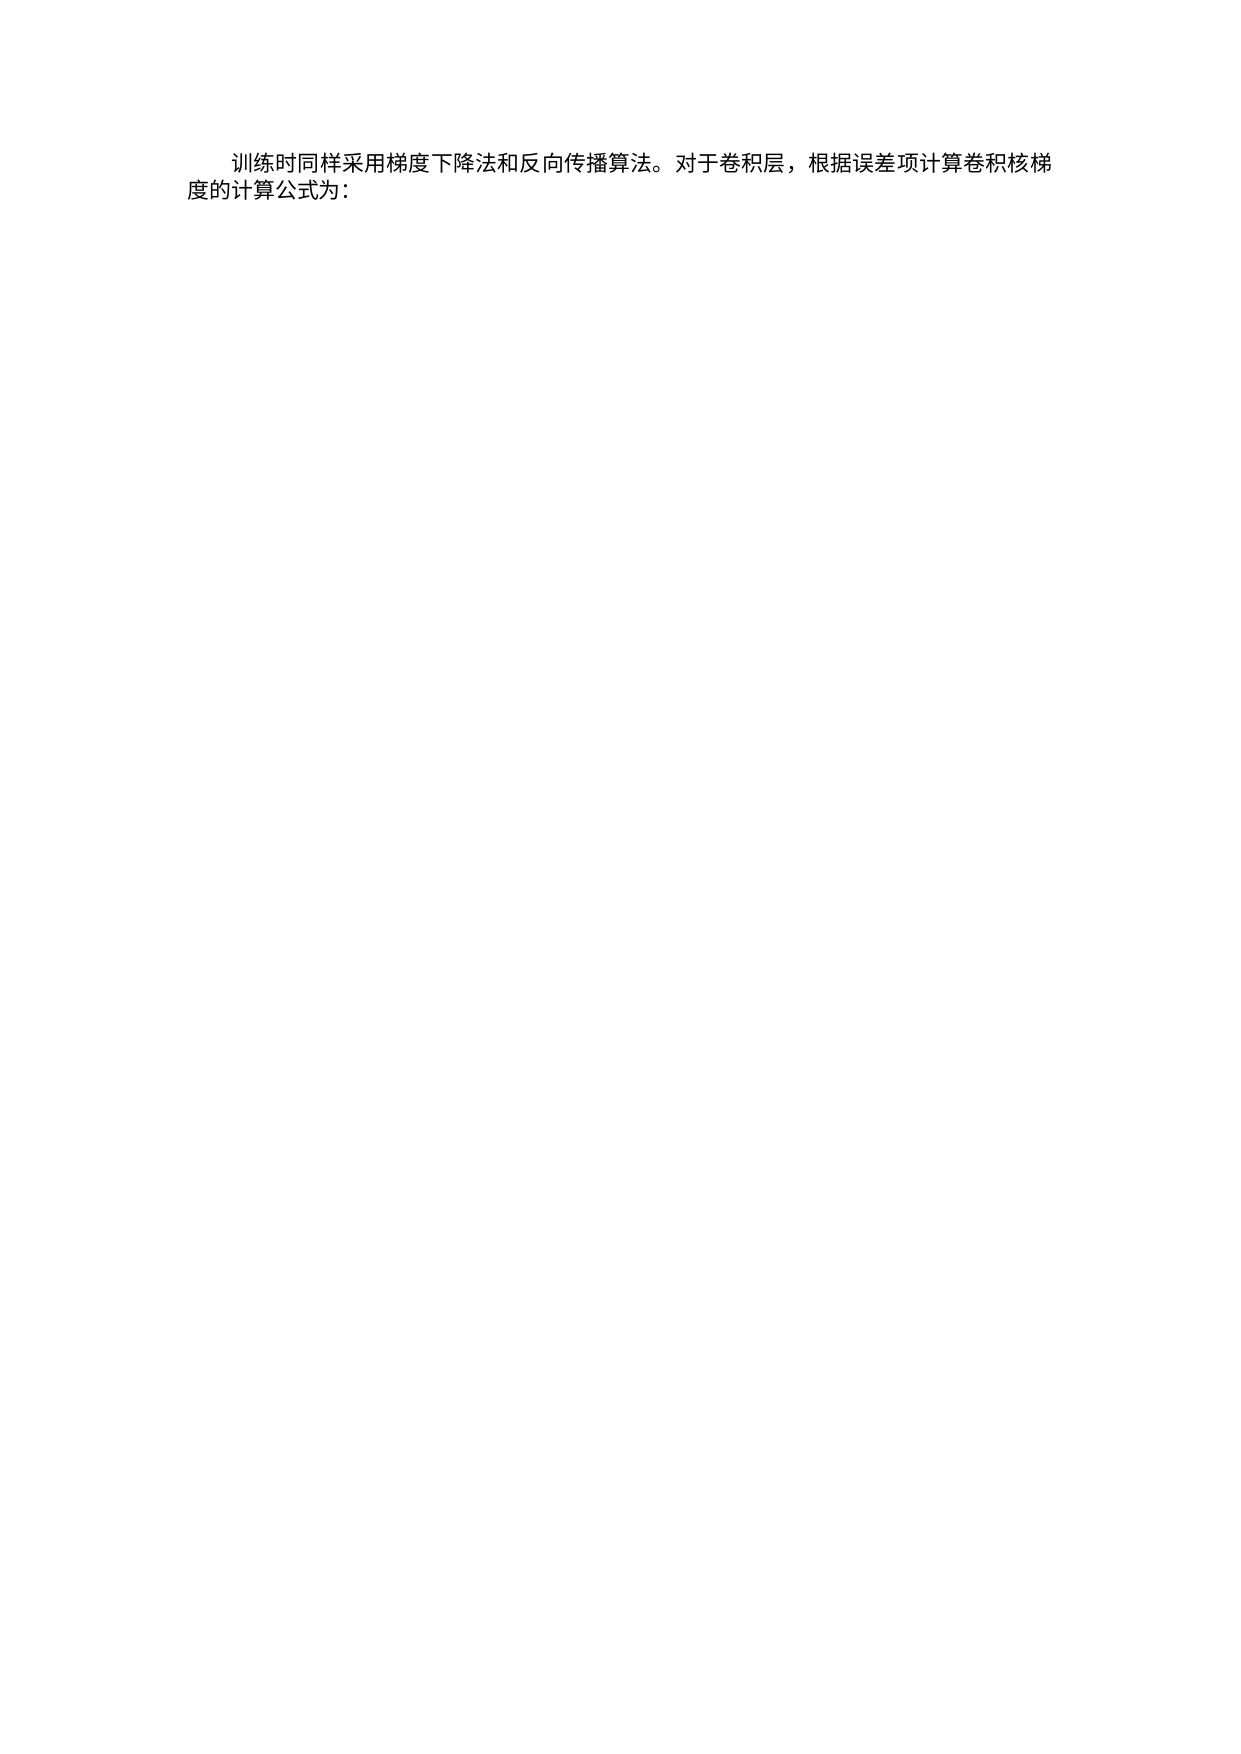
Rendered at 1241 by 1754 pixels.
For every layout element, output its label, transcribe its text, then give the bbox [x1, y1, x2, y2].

text 训练时同样采用梯度下降法和反向传播算法。对于卷积层，根据误差项计算卷积核梯度的计算公式为： [187, 150, 1054, 204]
